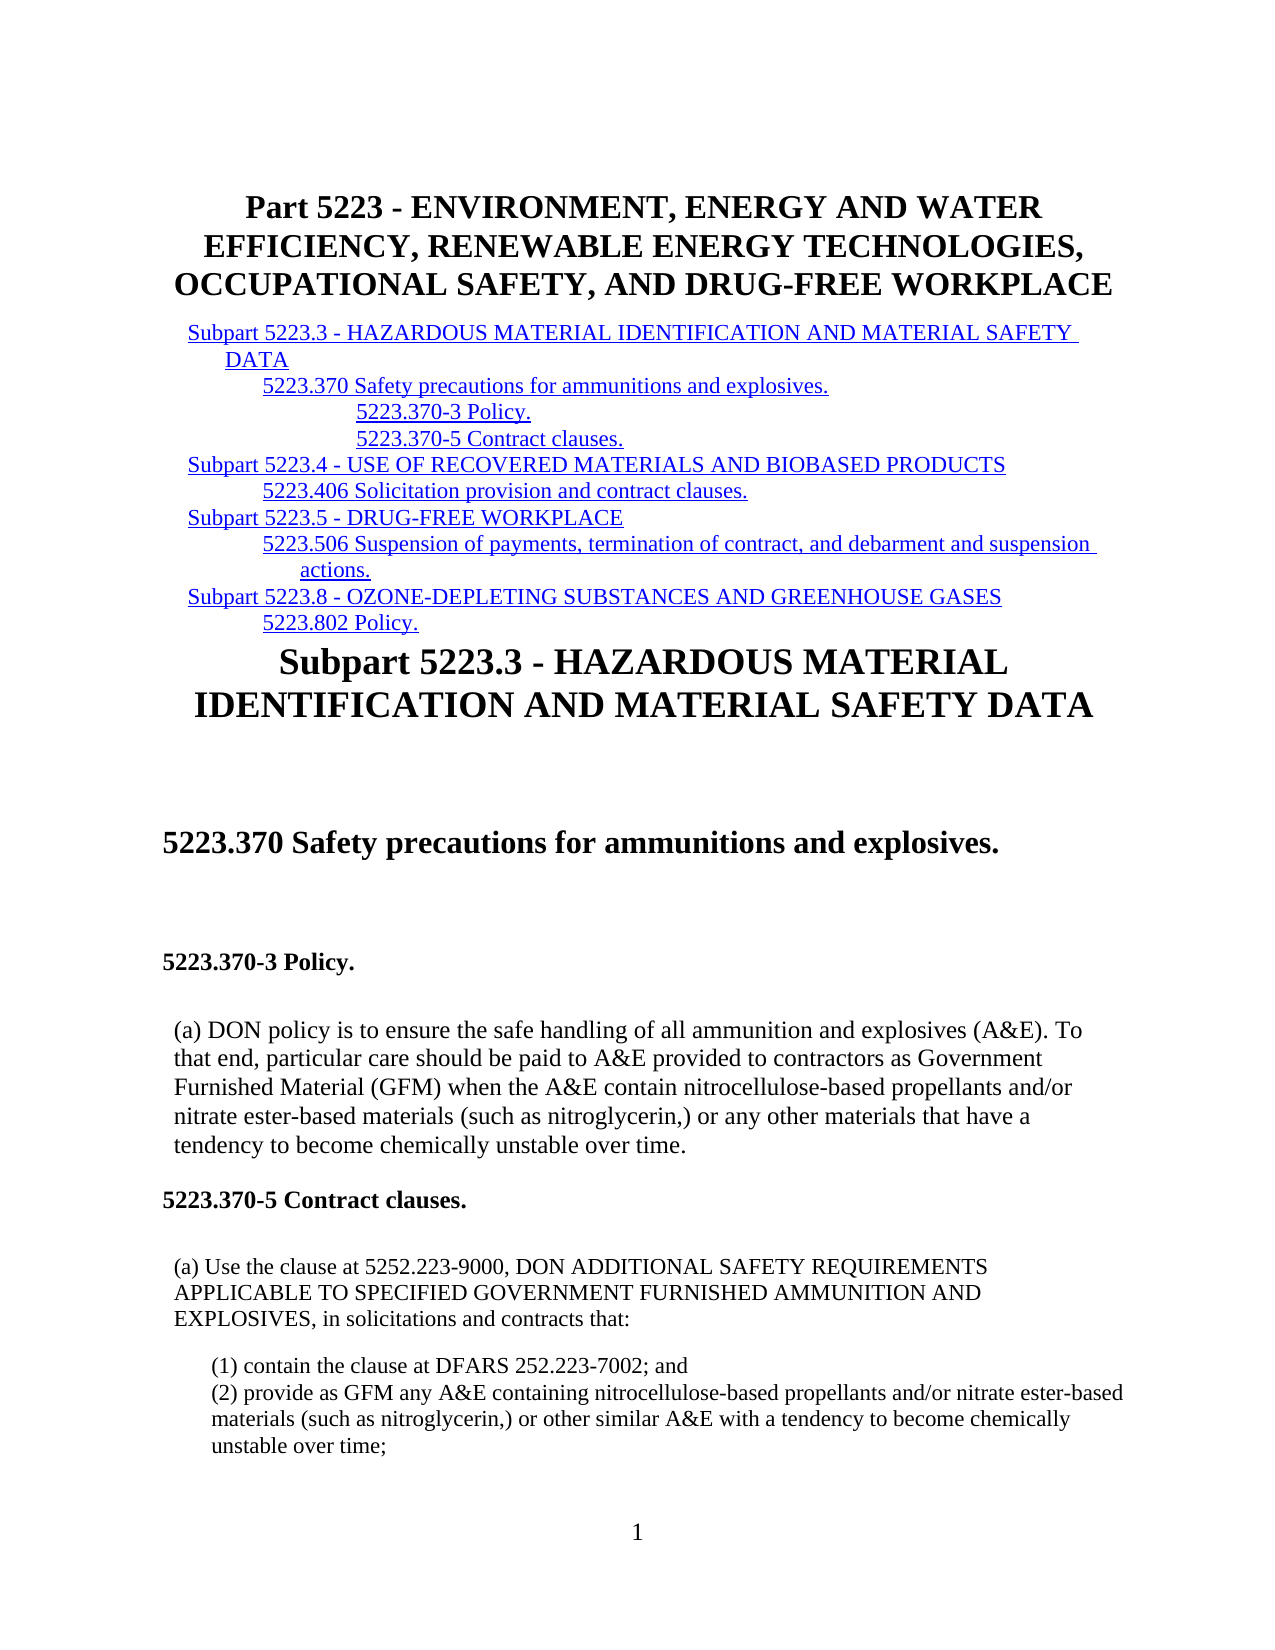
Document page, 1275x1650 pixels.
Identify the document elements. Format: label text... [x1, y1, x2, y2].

text Subpart 5223.5 - DRUG-FREE WORKPLACE [187, 504, 1125, 530]
subtitle Part 5223 - ENVIRONMENT, ENERGY AND WATER EFFICIENCY, RENEWABLE ENERGY TECHNOLOGIES, OCCUPATIONAL SAFETY, AND DRUG-FREE WORKPLACE [162, 187, 1125, 302]
text Subpart 5223.4 - USE OF RECOVERED MATERIALS AND BIOBASED PRODUCTS [187, 451, 1125, 477]
text 5223.506 Suspension of payments, termination of contract, and debarment and suspension actions. [262, 530, 1125, 583]
text (a) DON policy is to ensure the safe handling of all ammunition and explosives (A&E). To that end, particular care should be paid to A&E provided to contractors as Government Furnished Material (GFM) when the A&E contain nitrocellulose-based propellants and/or nitrate ester-based materials (such as nitroglycerin,) or any other materials that have a tendency to become chemically unstable over time. [163, 1004, 1135, 1169]
subtitle Subpart 5223.3 - HAZARDOUS MATERIAL IDENTIFICATION AND MATERIAL SAFETY DATA [162, 640, 1125, 726]
text (2) provide as GFM any A&E containing nitrocellulose-based propellants and/or nitrate ester-based materials (such as nitroglycerin,) or other similar A&E with a tendency to become chemically unstable over time; [201, 1379, 1135, 1468]
text (1) contain the clause at DFARS 252.223-7002; and [201, 1342, 1135, 1379]
text 5223.370 Safety precautions for ammunitions and explosives. [262, 372, 1125, 398]
text 5223.370-5 Contract clauses. [356, 425, 1125, 451]
text 5223.406 Solicitation provision and contract clauses. [262, 477, 1125, 504]
text 5223.802 Policy. [262, 609, 1125, 636]
subtitle 5223.370-5 Contract clauses. [162, 1186, 1125, 1214]
subtitle 5223.370-3 Policy. [162, 947, 1125, 976]
text Subpart 5223.3 - HAZARDOUS MATERIAL IDENTIFICATION AND MATERIAL SAFETY DATA [187, 319, 1125, 372]
text (a) Use the clause at 5252.223-9000, DON ADDITIONAL SAFETY REQUIREMENTS APPLICABLE TO SPECIFIED GOVERNMENT FURNISHED AMMUNITION AND EXPLOSIVES, in solicitations and contracts that: [163, 1242, 1135, 1342]
subtitle 5223.370 Safety precautions for ammunitions and explosives. [162, 823, 1125, 861]
text Subpart 5223.8 - OZONE-DEPLETING SUBSTANCES AND GREENHOUSE GASES [187, 583, 1125, 609]
text 5223.370-3 Policy. [356, 398, 1125, 425]
